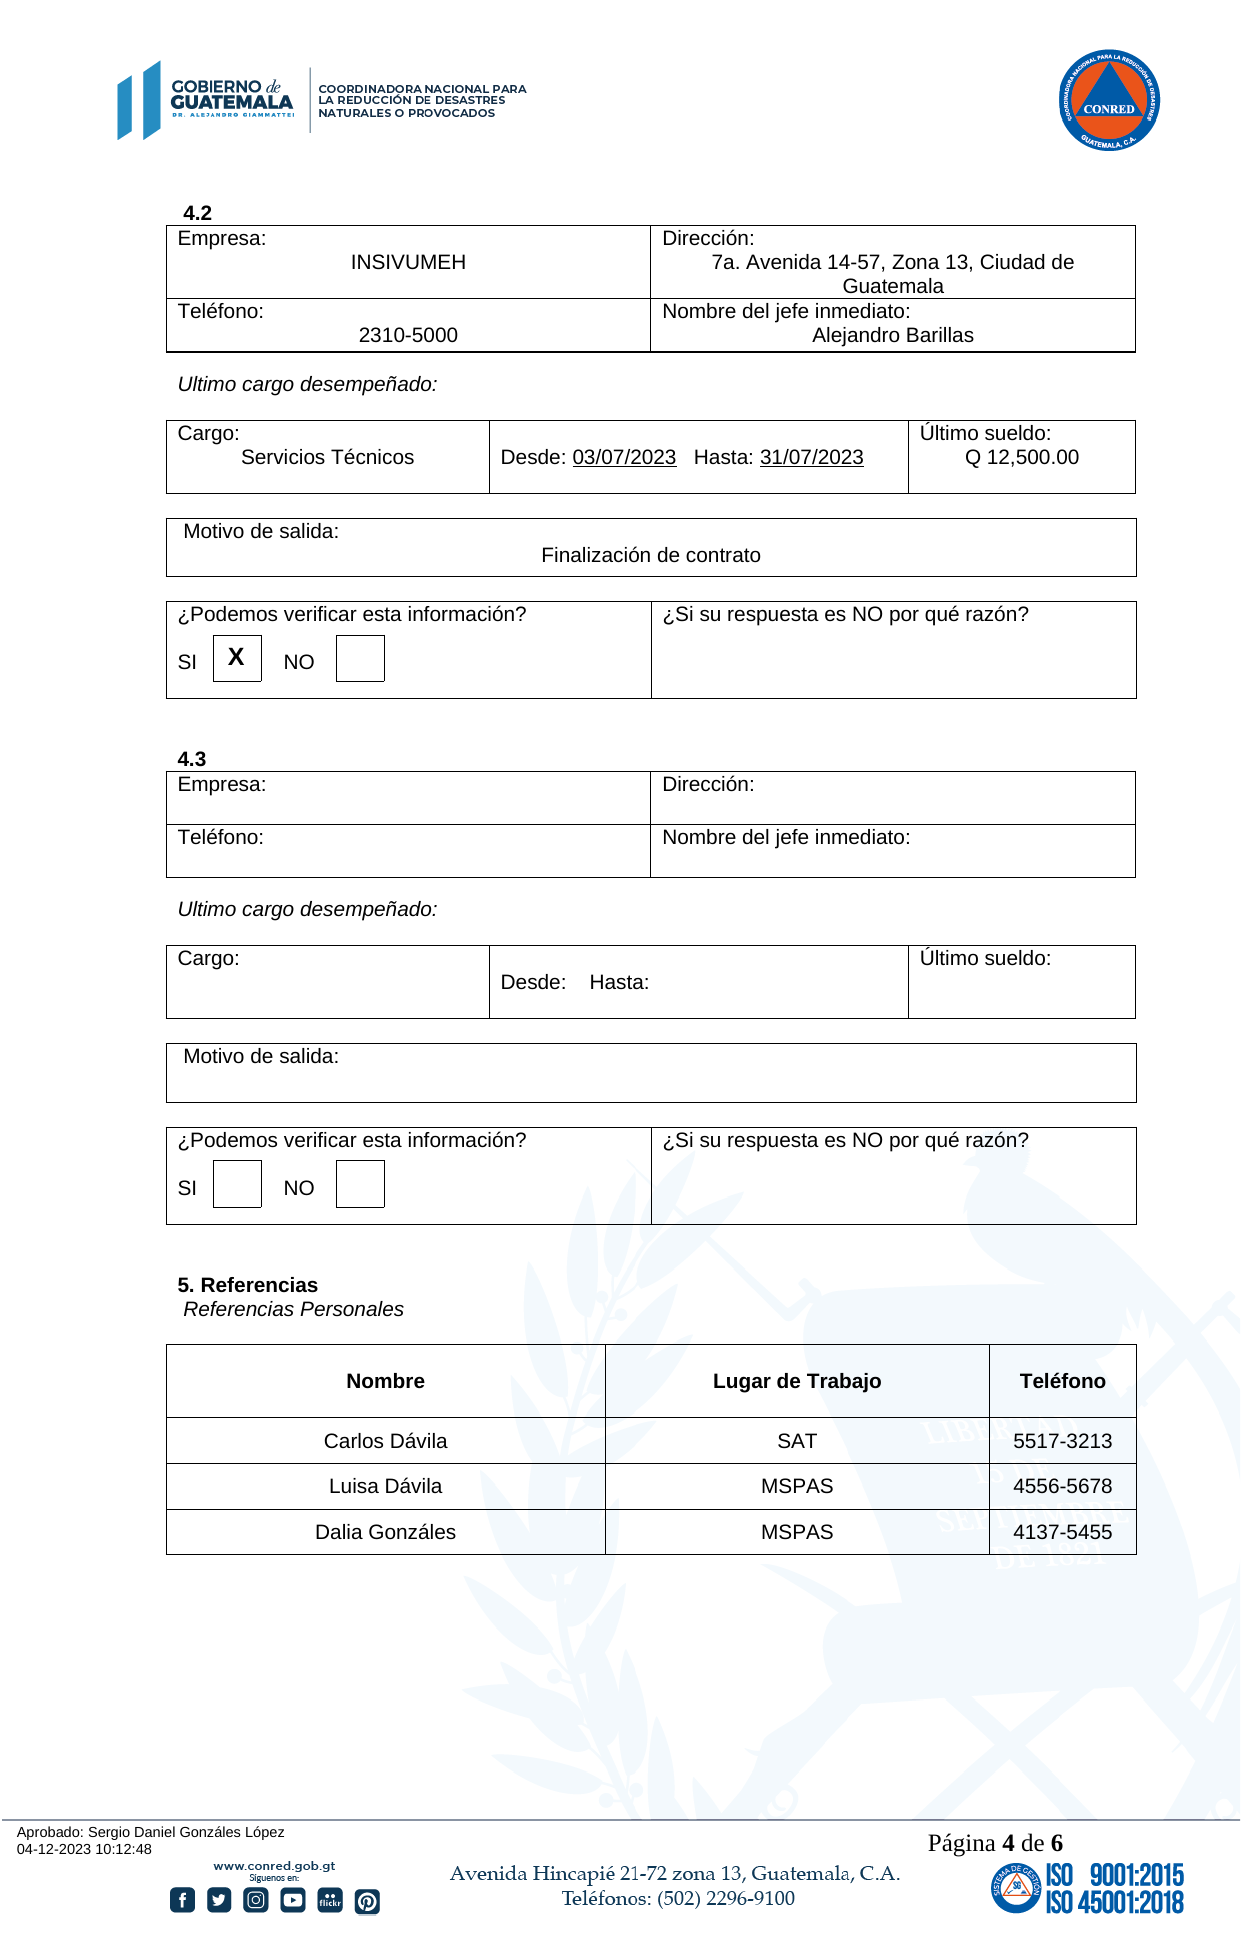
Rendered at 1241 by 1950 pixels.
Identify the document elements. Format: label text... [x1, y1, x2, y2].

table_header Dirección: [651, 772, 1135, 824]
table_cell 5517-3213 [990, 1418, 1136, 1463]
table_header Teléfono [990, 1345, 1136, 1417]
table_cell Dalia Gonzáles [167, 1510, 605, 1554]
text 4.2 [177, 201, 1063, 225]
table_header Cargo: [167, 946, 489, 1018]
table_header Último sueldo: [909, 946, 1135, 1018]
table_header ¿Podemos verificar esta información? SI NO [167, 1128, 651, 1223]
table_header Desde: Hasta: [490, 946, 908, 1018]
table_header Lugar de Trabajo [606, 1345, 989, 1417]
text Ultimo cargo desempeñado: [177, 897, 1063, 921]
table_cell MSPAS [606, 1464, 989, 1509]
text 4.3 [177, 747, 1063, 771]
text Ultimo cargo desempeñado: [177, 372, 1063, 396]
table_header ¿Si su respuesta es NO por qué razón? [652, 602, 1136, 698]
table_header Motivo de salida: Finalización de contrato [167, 519, 1136, 576]
table_header Nombre [167, 1345, 605, 1417]
text 5. Referencias [177, 1272, 1063, 1296]
table_cell Nombre del jefe inmediato: [651, 825, 1135, 877]
table_header Cargo: Servicios Técnicos [167, 421, 489, 492]
table_cell Teléfono: 2310-5000 [167, 299, 650, 351]
table_header Motivo de salida: [167, 1044, 1136, 1102]
table_cell Teléfono: [167, 825, 650, 877]
table_cell MSPAS [606, 1510, 989, 1554]
table_header Último sueldo: Q 12,500.00 [909, 421, 1135, 492]
table_header Empresa: INSIVUMEH [167, 226, 650, 298]
table_header Desde: 03/07/2023 Hasta: 31/07/2023 [490, 421, 908, 492]
table_cell Luisa Dávila [167, 1464, 605, 1509]
table_header Dirección: 7a. Avenida 14-57, Zona 13, Ciudad de Guatemala [651, 226, 1135, 298]
table_cell Nombre del jefe inmediato: Alejandro Barillas [651, 299, 1135, 351]
table_header ¿Si su respuesta es NO por qué razón? [652, 1128, 1136, 1223]
table_cell Carlos Dávila [167, 1418, 605, 1463]
text Referencias Personales [177, 1296, 1063, 1320]
table_cell 4556-5678 [990, 1464, 1136, 1509]
table_cell SAT [606, 1418, 989, 1463]
picture [1, 49, 1241, 1916]
table_header ¿Podemos verificar esta información? SI NO [167, 602, 651, 698]
table_header Empresa: [167, 772, 650, 824]
table_cell 4137-5455 [990, 1510, 1136, 1554]
